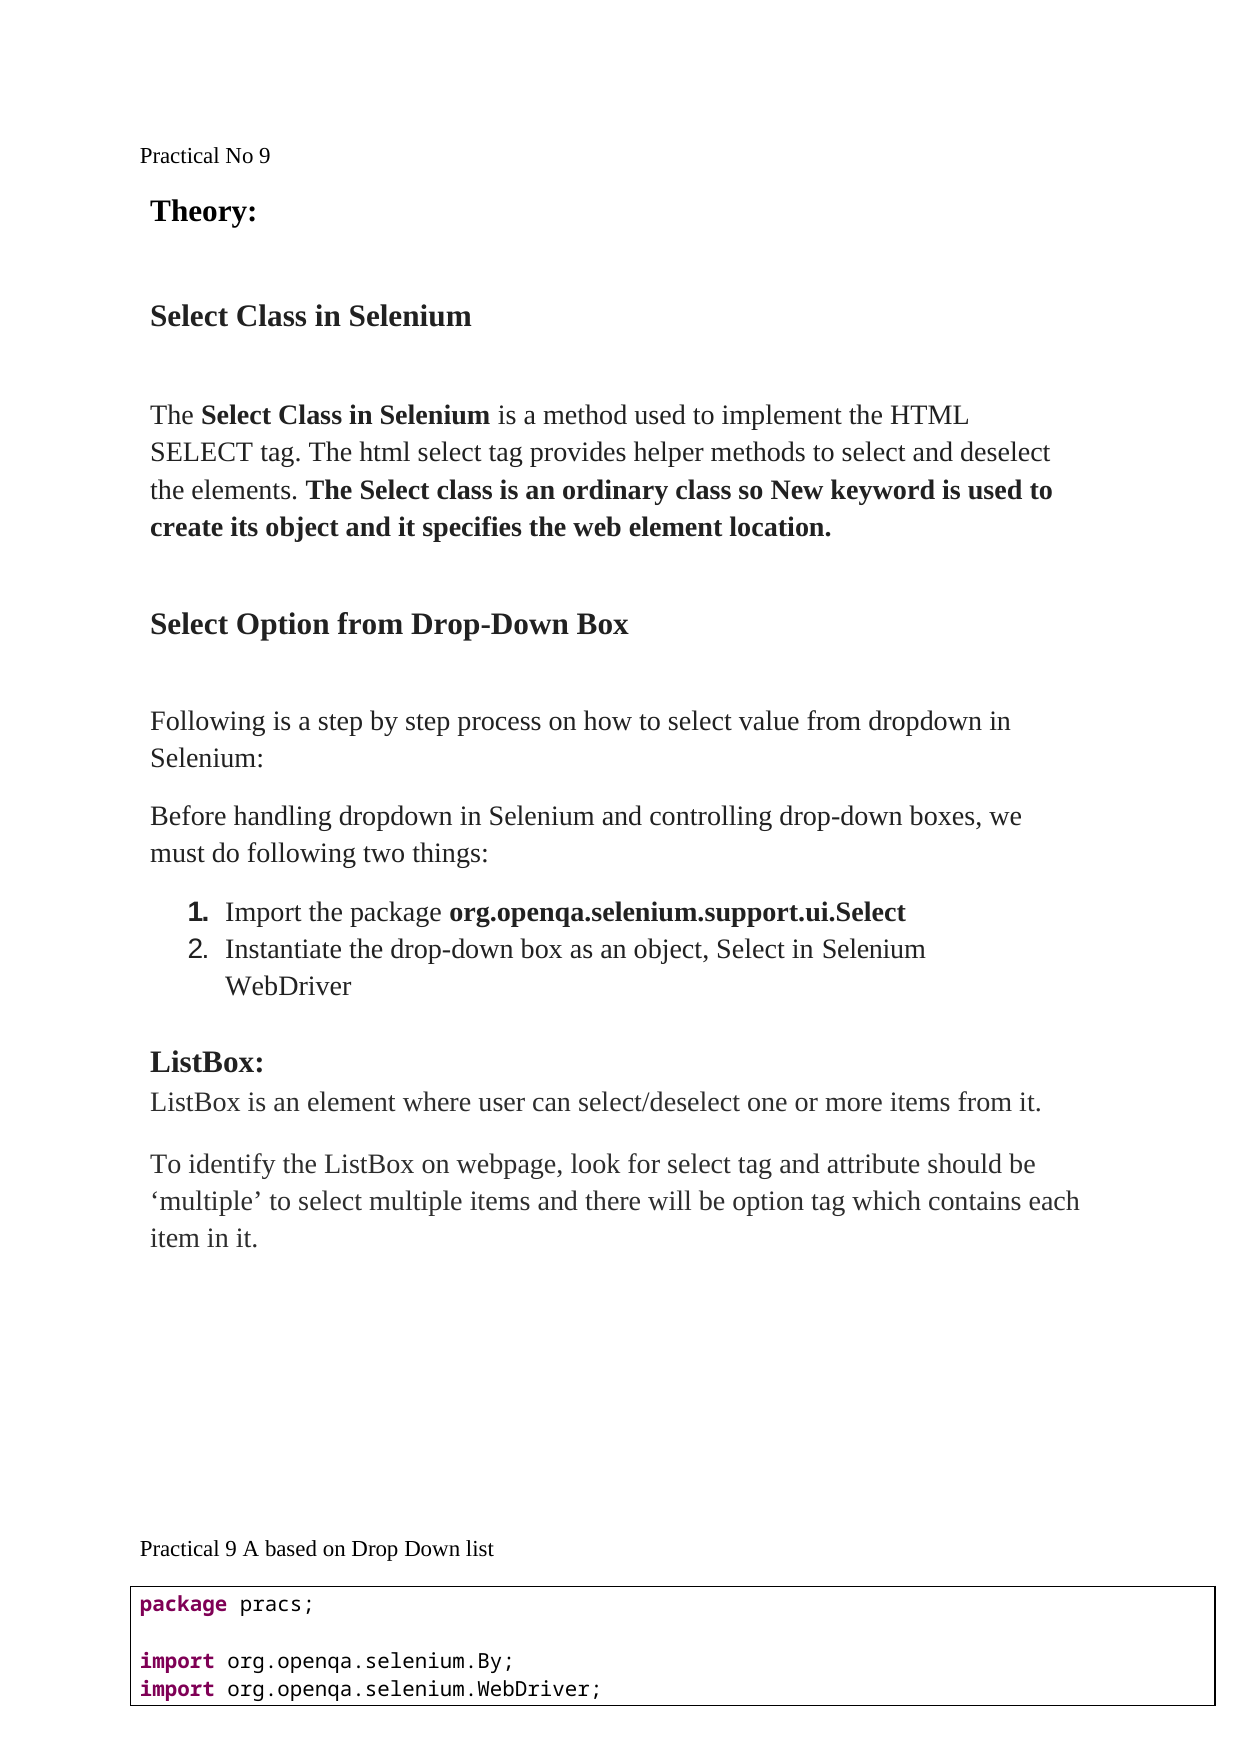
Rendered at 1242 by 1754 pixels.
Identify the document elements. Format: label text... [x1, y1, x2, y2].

text import org.openqa.selenium.By; [139, 1646, 1206, 1671]
text Before handling dropdown in Selenium and controlling drop-down boxes, we must do following two things: [150, 799, 1057, 869]
text The Select Class in Selenium is a method used to implement the HTML SELECT tag. The html select tag provides helper methods to select and deselect the elements. The Select class is an ordinary class so New keyword is used to create its object and it specifies the web element location. [150, 398, 1062, 542]
text Following is a step by step process on how to select value from dropdown in Selenium: [150, 704, 1070, 774]
list Instantiate the drop-down box as an object, Select in Selenium WebDriver [187, 932, 1004, 1002]
text Practical 9 A based on Drop Down list [139, 1535, 1206, 1561]
subtitle ListBox: [150, 1043, 1206, 1079]
list Import the package org.openqa.selenium.support.ui.Select [187, 894, 1206, 927]
text Theory: [150, 193, 1206, 229]
text Select Option from Drop-Down Box [150, 605, 1206, 641]
text To identify the ListBox on webpage, look for select tag and attribute should be ‘multiple’ to select multiple items and there will be option tag which contains each item in it. [150, 1147, 1090, 1254]
text Practical No 9 [139, 142, 1206, 168]
text ListBox is an element where user can select/deselect one or more items from it. [150, 1085, 1048, 1117]
text package pracs; [131, 1587, 1214, 1617]
text Select Class in Selenium [150, 297, 1206, 333]
text import org.openqa.selenium.WebDriver; [131, 1671, 1214, 1705]
